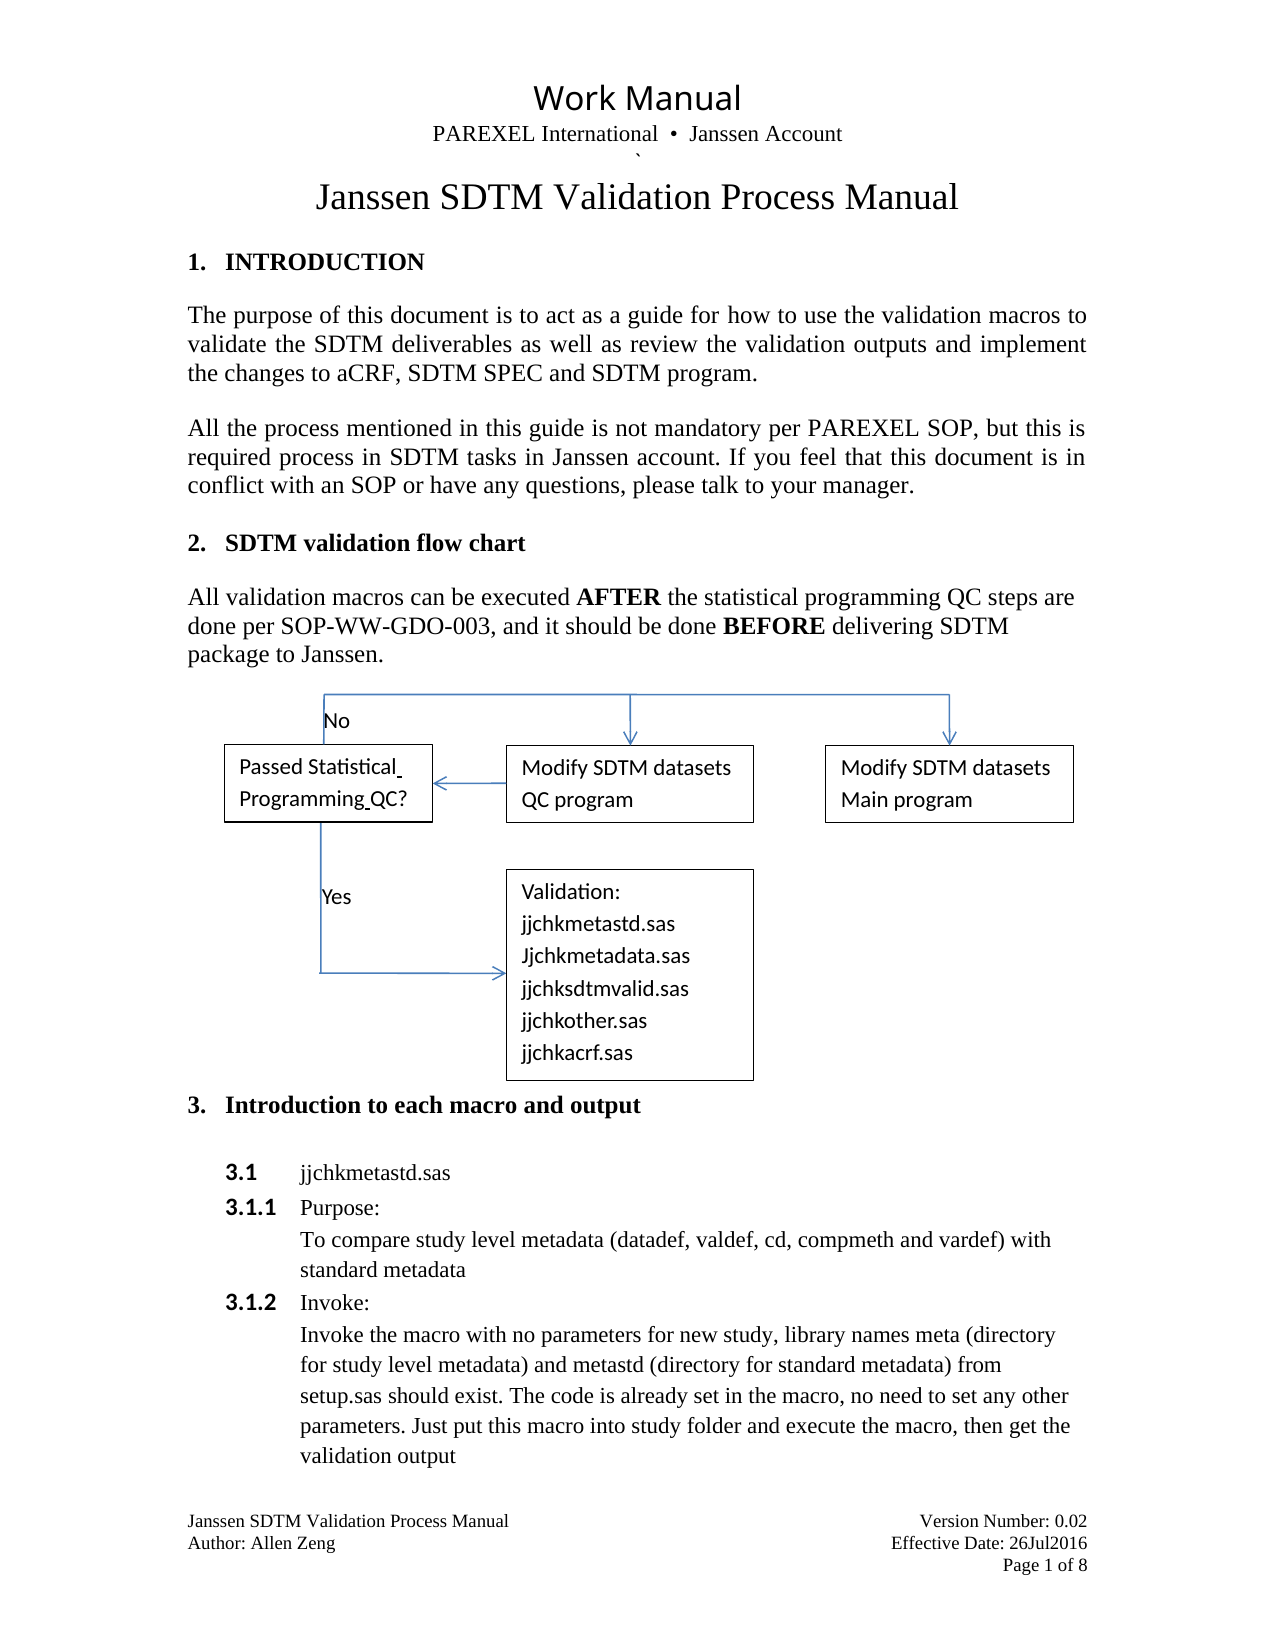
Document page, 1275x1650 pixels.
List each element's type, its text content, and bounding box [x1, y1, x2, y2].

list SDTM validation flow chart [187, 528, 1087, 557]
text The purpose of this document is to act as a guide for how to use the validation macros to validate the SDTM deliverables as well as review the validation outputs and implement the changes to aCRF, SDTM SPEC and SDTM program. [187, 301, 1087, 387]
list Invoke: [225, 1286, 1087, 1317]
list Invoke the macro with no parameters for new study, library names meta (directory for study level metadata) and metastd (directory for standard metadata) from setup.sas should exist. The code is already set in the macro, no need to set any other parameters. Just put this macro into study folder and execute the macro, then get the validation output [300, 1321, 1087, 1468]
list Introduction to each macro and output [187, 1090, 1087, 1119]
list To compare study level metadata (datadef, valdef, cd, compmeth and vardef) with standard metadata [300, 1226, 1087, 1282]
text Janssen SDTM Validation Process Manual [187, 175, 1087, 218]
list INTRODUCTION [187, 247, 1087, 275]
text All the process mentioned in this guide is not mandatory per PAREXEL SOP, but this is required process in SDTM tasks in Janssen account. If you feel that this document is in conflict with an SOP or have any questions, please talk to your manager. [187, 413, 1087, 499]
list jjchkmetastd.sas [225, 1156, 1087, 1186]
list Purpose: [225, 1191, 1087, 1221]
text All validation macros can be executed AFTER the statistical programming QC steps are done per SOP-WW-GDO-003, and it should be done BEFORE delivering SDTM package to Janssen. [187, 582, 1087, 668]
